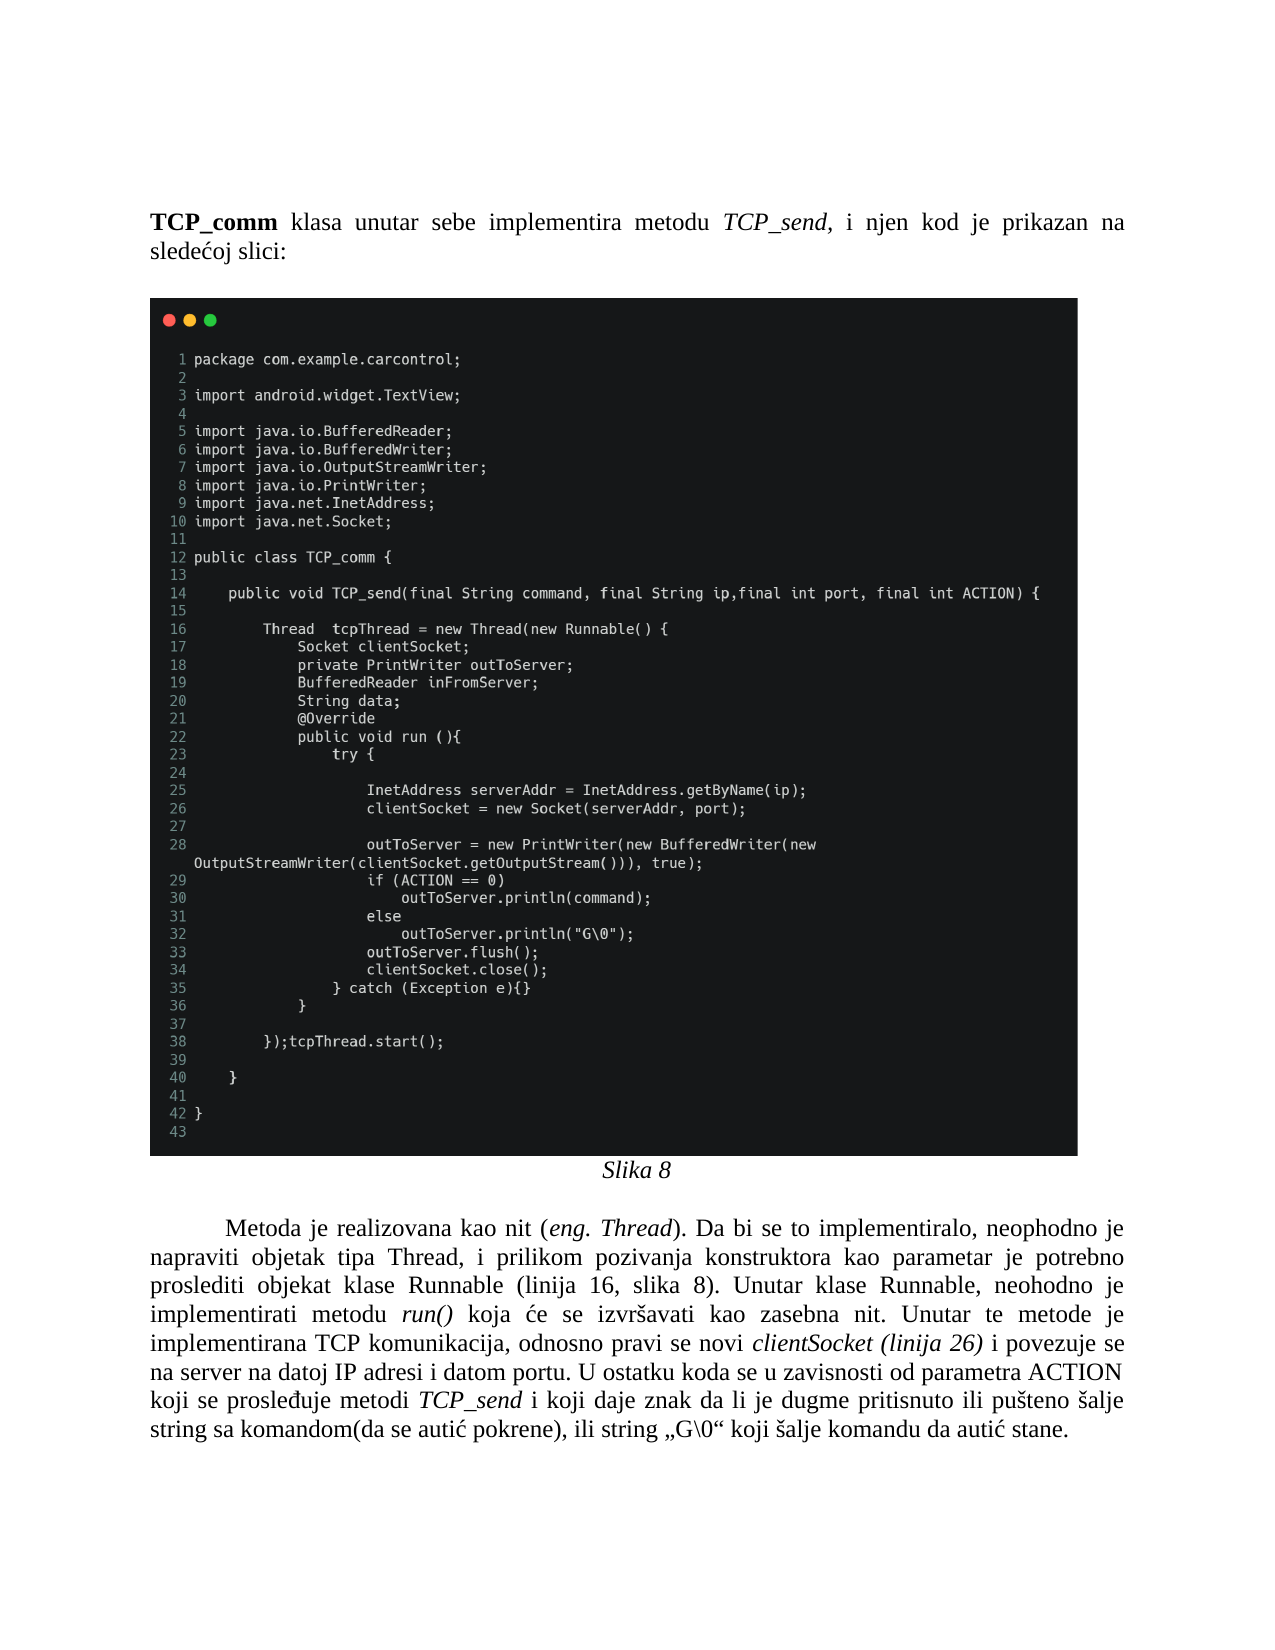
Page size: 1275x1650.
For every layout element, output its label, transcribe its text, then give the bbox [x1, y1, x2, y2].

text TCP_comm klasa unutar sebe implementira metodu TCP_send, i njen kod je prikazan na sledećoj slici: [150, 207, 1125, 265]
picture [150, 298, 1078, 1156]
text Slika 8 [150, 1156, 1125, 1184]
text Metoda je realizovana kao nit (eng. Thread). Da bi se to implementiralo, neophodno je napraviti objetak tipa Thread, i prilikom pozivanja konstruktora kao parametar je potrebno proslediti objekat klase Runnable (linija 16, slika 8). Unutar klase Runnable, neohodno je implementirati metodu run() koja će se izvršavati kao zasebna nit. Unutar te metode je implementirana TCP komunikacija, odnosno pravi se novi clientSocket (linija 26) i povezuje se na server na datoj IP adresi i datom portu. U ostatku koda se u zavisnosti od parametra ACTION koji se prosleđuje metodi TCP_send i koji daje znak da li je dugme pritisnuto ili pušteno šalje string sa komandom(da se autić pokrene), ili string „G\0“ koji šalje komandu da autić stane. [150, 1213, 1125, 1443]
